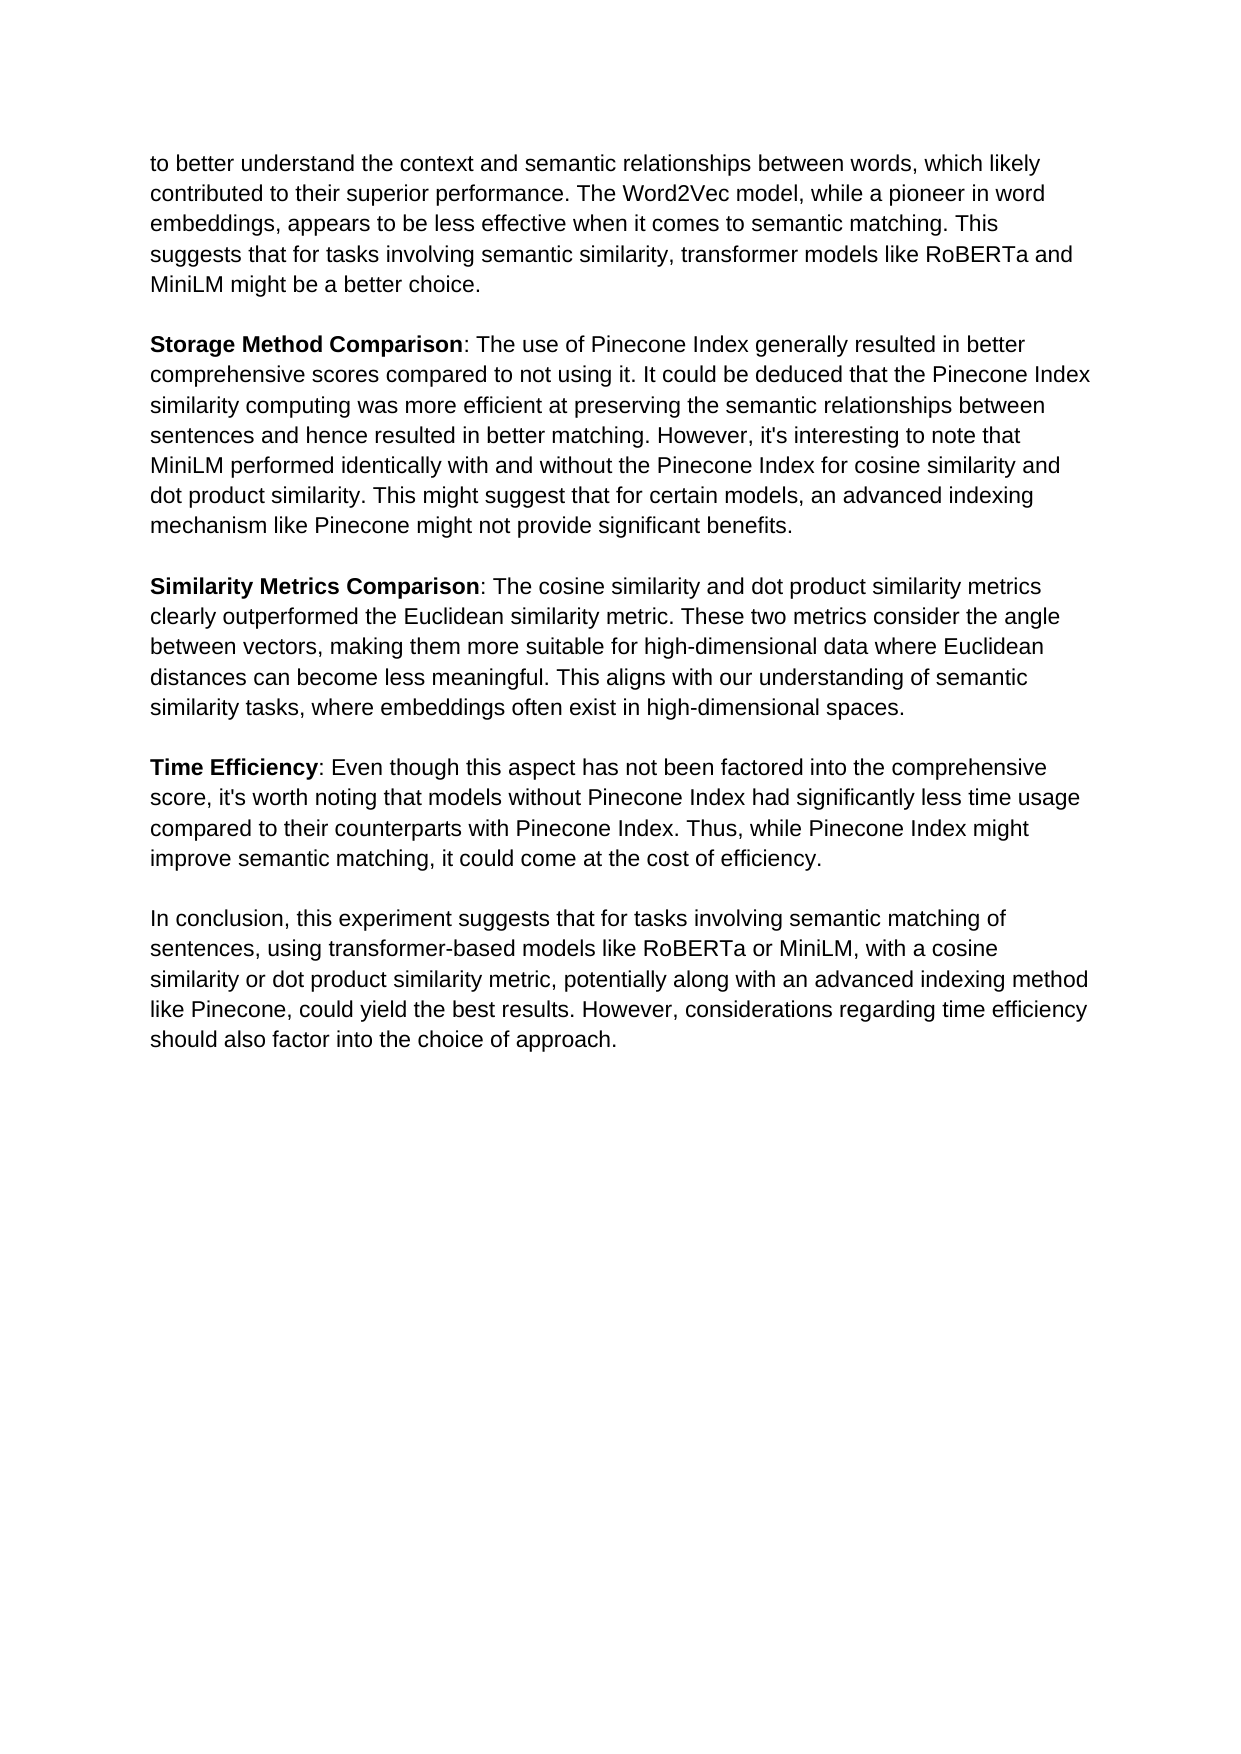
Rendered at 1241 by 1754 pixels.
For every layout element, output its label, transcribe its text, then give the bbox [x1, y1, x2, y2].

text In conclusion, this experiment suggests that for tasks involving semantic matching of sentences, using transformer-based models like RoBERTa or MiniLM, with a cosine similarity or dot product similarity metric, potentially along with an advanced indexing method like Pinecone, could yield the best results. However, considerations regarding time efficiency should also factor into the choice of approach. [150, 905, 1090, 1052]
text Storage Method Comparison: The use of Pinecone Index generally resulted in better comprehensive scores compared to not using it. It could be deduced that the Pinecone Index similarity computing was more efficient at preserving the semantic relationships between sentences and hence resulted in better matching. However, it's interesting to note that MiniLM performed identically with and without the Pinecone Index for cosine similarity and dot product similarity. This might suggest that for certain models, an advanced indexing mechanism like Pinecone might not provide significant benefits. [150, 331, 1090, 539]
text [150, 150, 1090, 297]
text Time Efficiency: Even though this aspect has not been factored into the comprehensive score, it's worth noting that models without Pinecone Index had significantly less time usage compared to their counterparts with Pinecone Index. Thus, while Pinecone Index might improve semantic matching, it could come at the cost of efficiency. [150, 754, 1090, 871]
text Similarity Metrics Comparison: The cosine similarity and dot product similarity metrics clearly outperformed the Euclidean similarity metric. These two metrics consider the angle between vectors, making them more suitable for high-dimensional data where Euclidean distances can become less meaningful. This aligns with our understanding of semantic similarity tasks, where embeddings often exist in high-dimensional spaces. [150, 573, 1090, 720]
